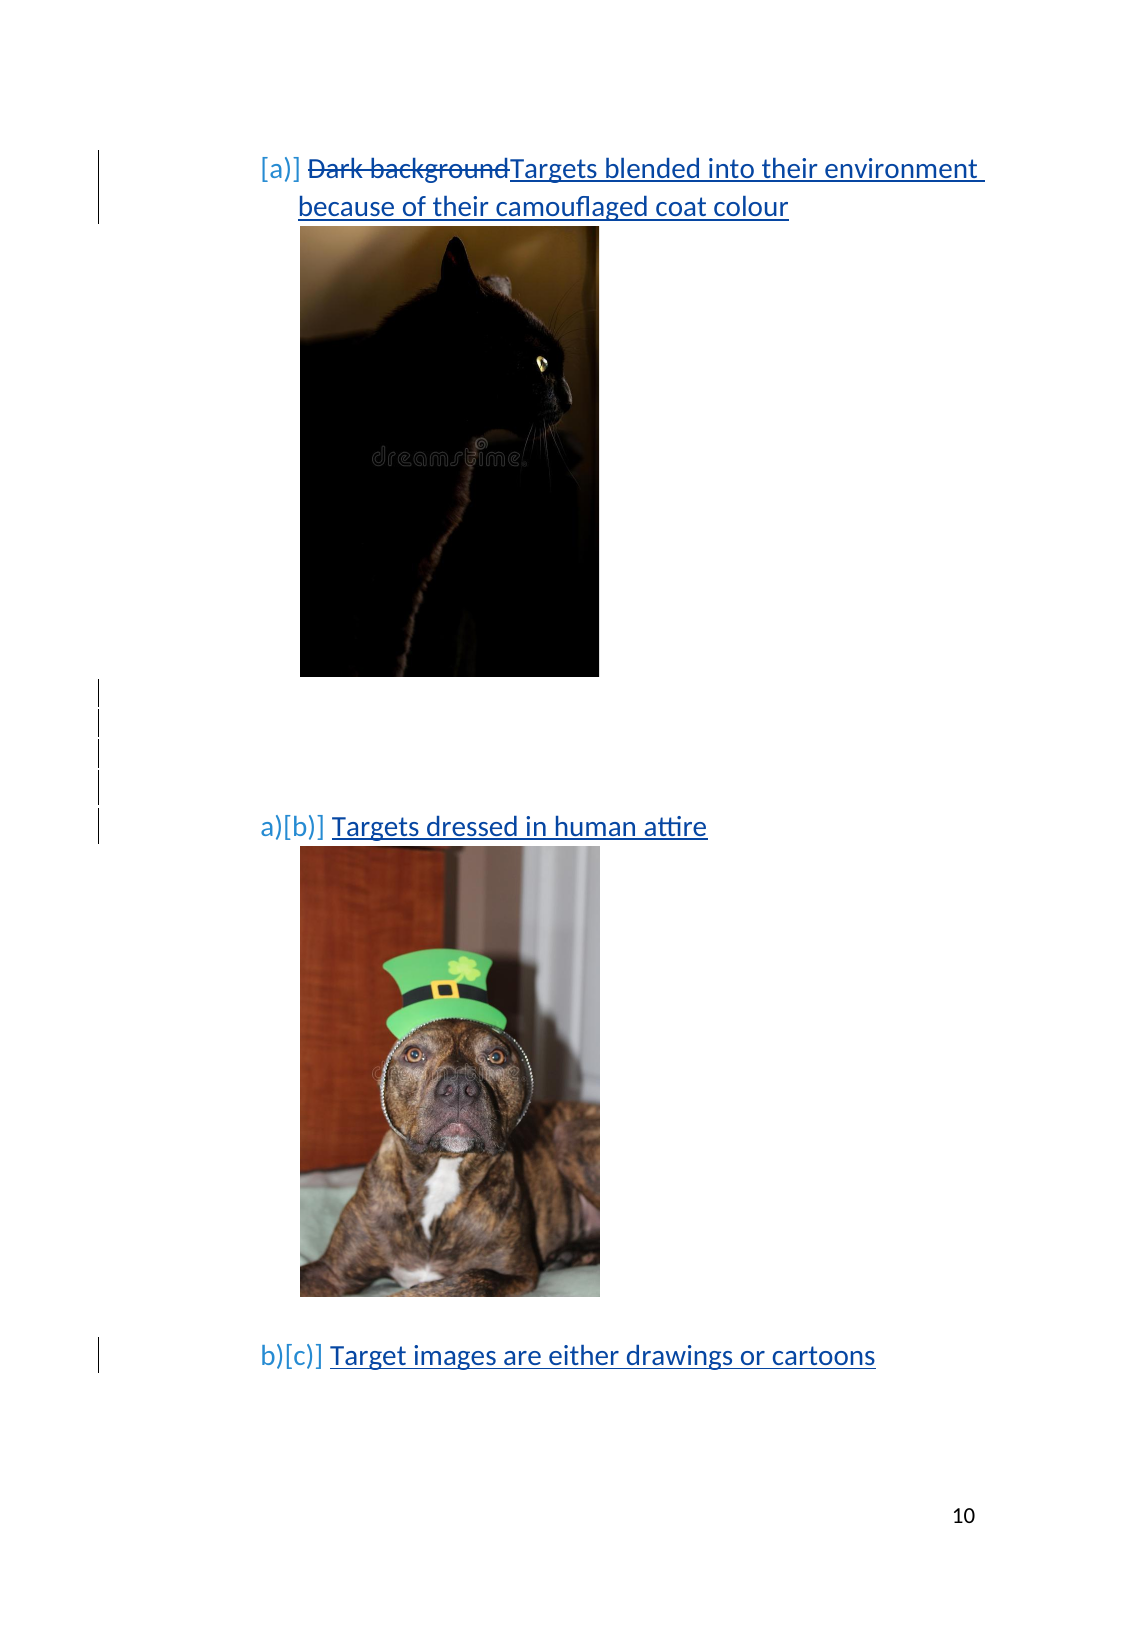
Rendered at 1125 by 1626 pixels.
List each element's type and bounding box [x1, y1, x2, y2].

picture [300, 846, 600, 1297]
picture [300, 226, 600, 677]
